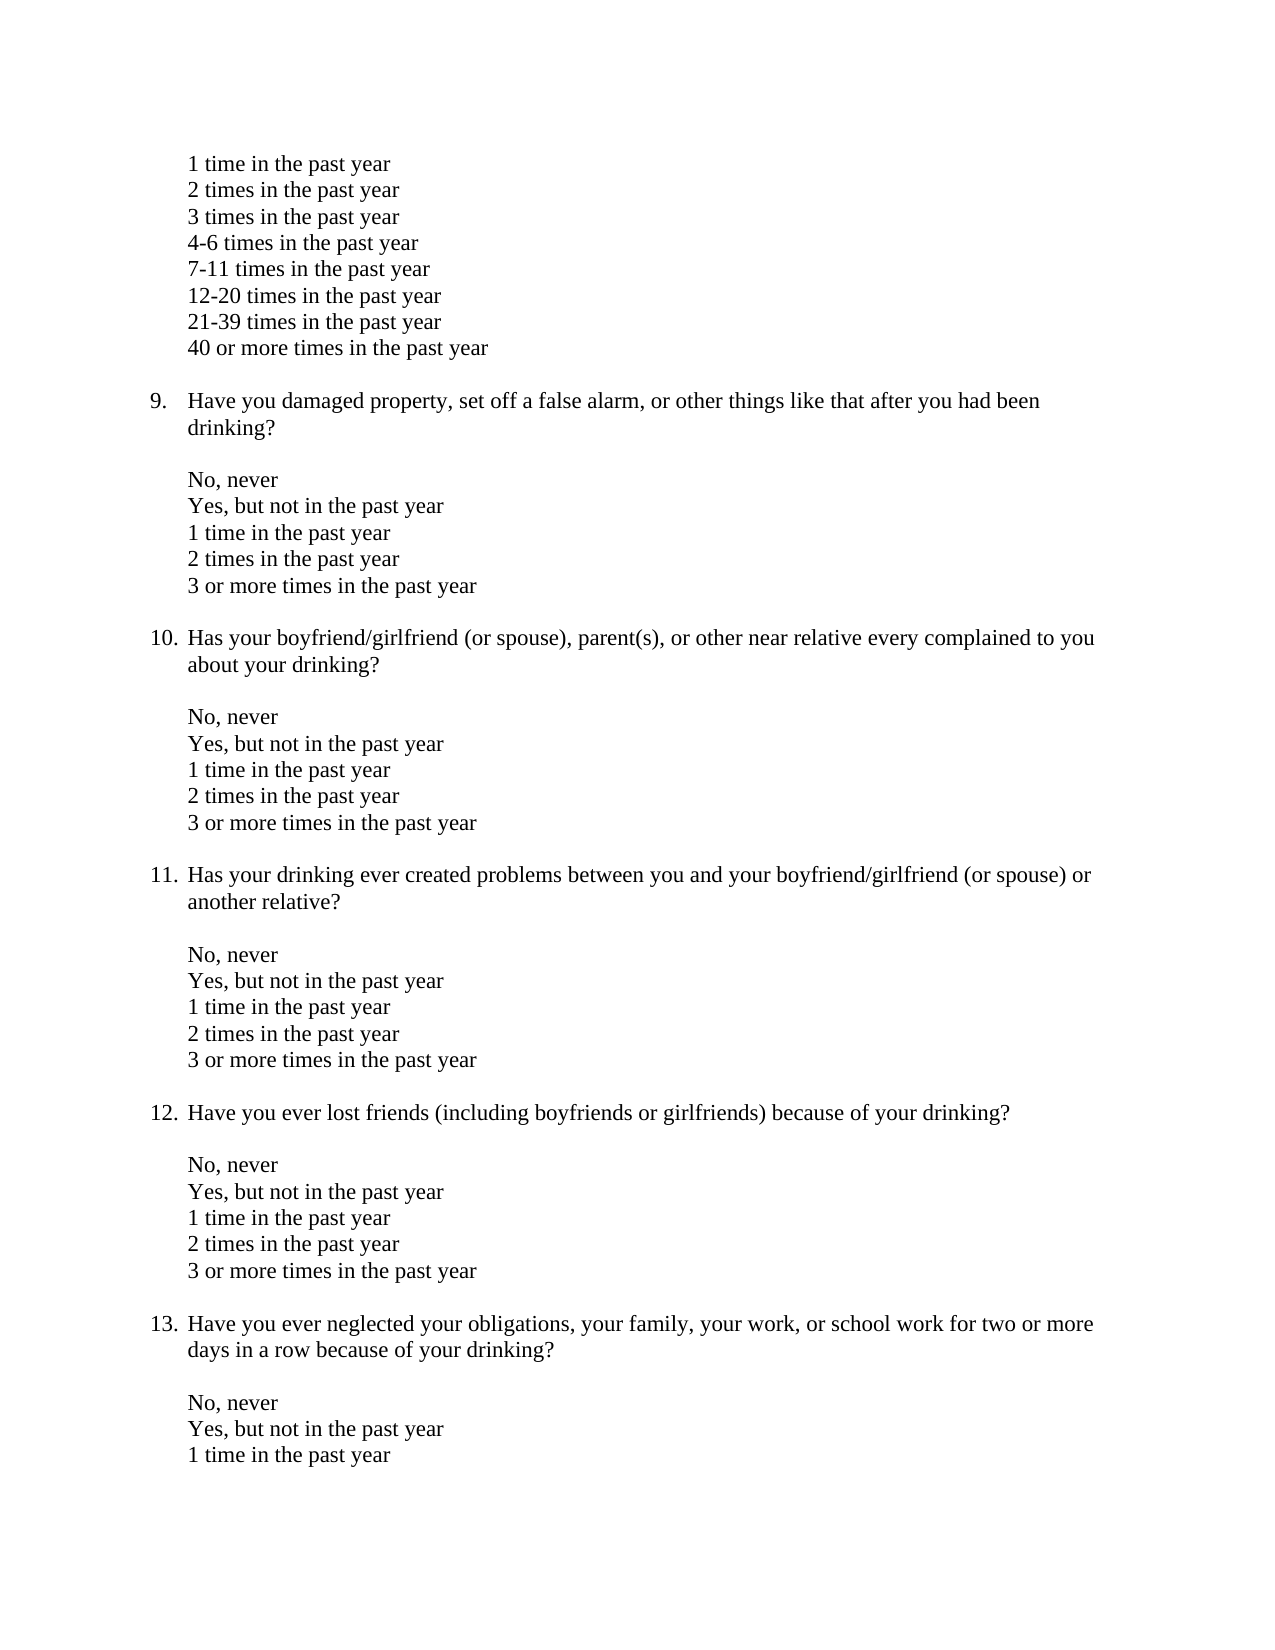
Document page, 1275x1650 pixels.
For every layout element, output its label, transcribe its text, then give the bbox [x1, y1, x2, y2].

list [187, 1389, 1125, 1468]
list No, never Yes, but not in the past year 1 time in the past year 2 times in the past year 3 or more times in the past year [187, 703, 1125, 835]
list 7-11 times in the past year [187, 255, 1125, 282]
list 12-20 times in the past year [187, 282, 1125, 308]
list No, never Yes, but not in the past year 1 time in the past year 2 times in the past year 3 or more times in the past year [187, 466, 1125, 598]
list 40 or more times in the past year [187, 334, 1125, 361]
list Have you ever neglected your obligations, your family, your work, or school work for two or more days in a row because of your drinking? [150, 1309, 1125, 1362]
list No, never Yes, but not in the past year 1 time in the past year 2 times in the past year 3 or more times in the past year [187, 1151, 1125, 1283]
list No, never Yes, but not in the past year 1 time in the past year 2 times in the past year 3 or more times in the past year [187, 941, 1125, 1072]
list Have you ever lost friends (including boyfriends or girlfriends) because of your drinking? [150, 1099, 1125, 1125]
list Have you damaged property, set off a false alarm, or other things like that after you had been drinking? [150, 387, 1125, 440]
list Has your boyfriend/girlfriend (or spouse), parent(s), or other near relative every complained to you about your drinking? [150, 624, 1125, 677]
list 1 time in the past year 2 times in the past year 3 times in the past year 4-6 times in the past year [187, 150, 1125, 255]
list Has your drinking ever created problems between you and your boyfriend/girlfriend (or spouse) or another relative? [150, 862, 1125, 914]
list 21-39 times in the past year [187, 308, 1125, 334]
